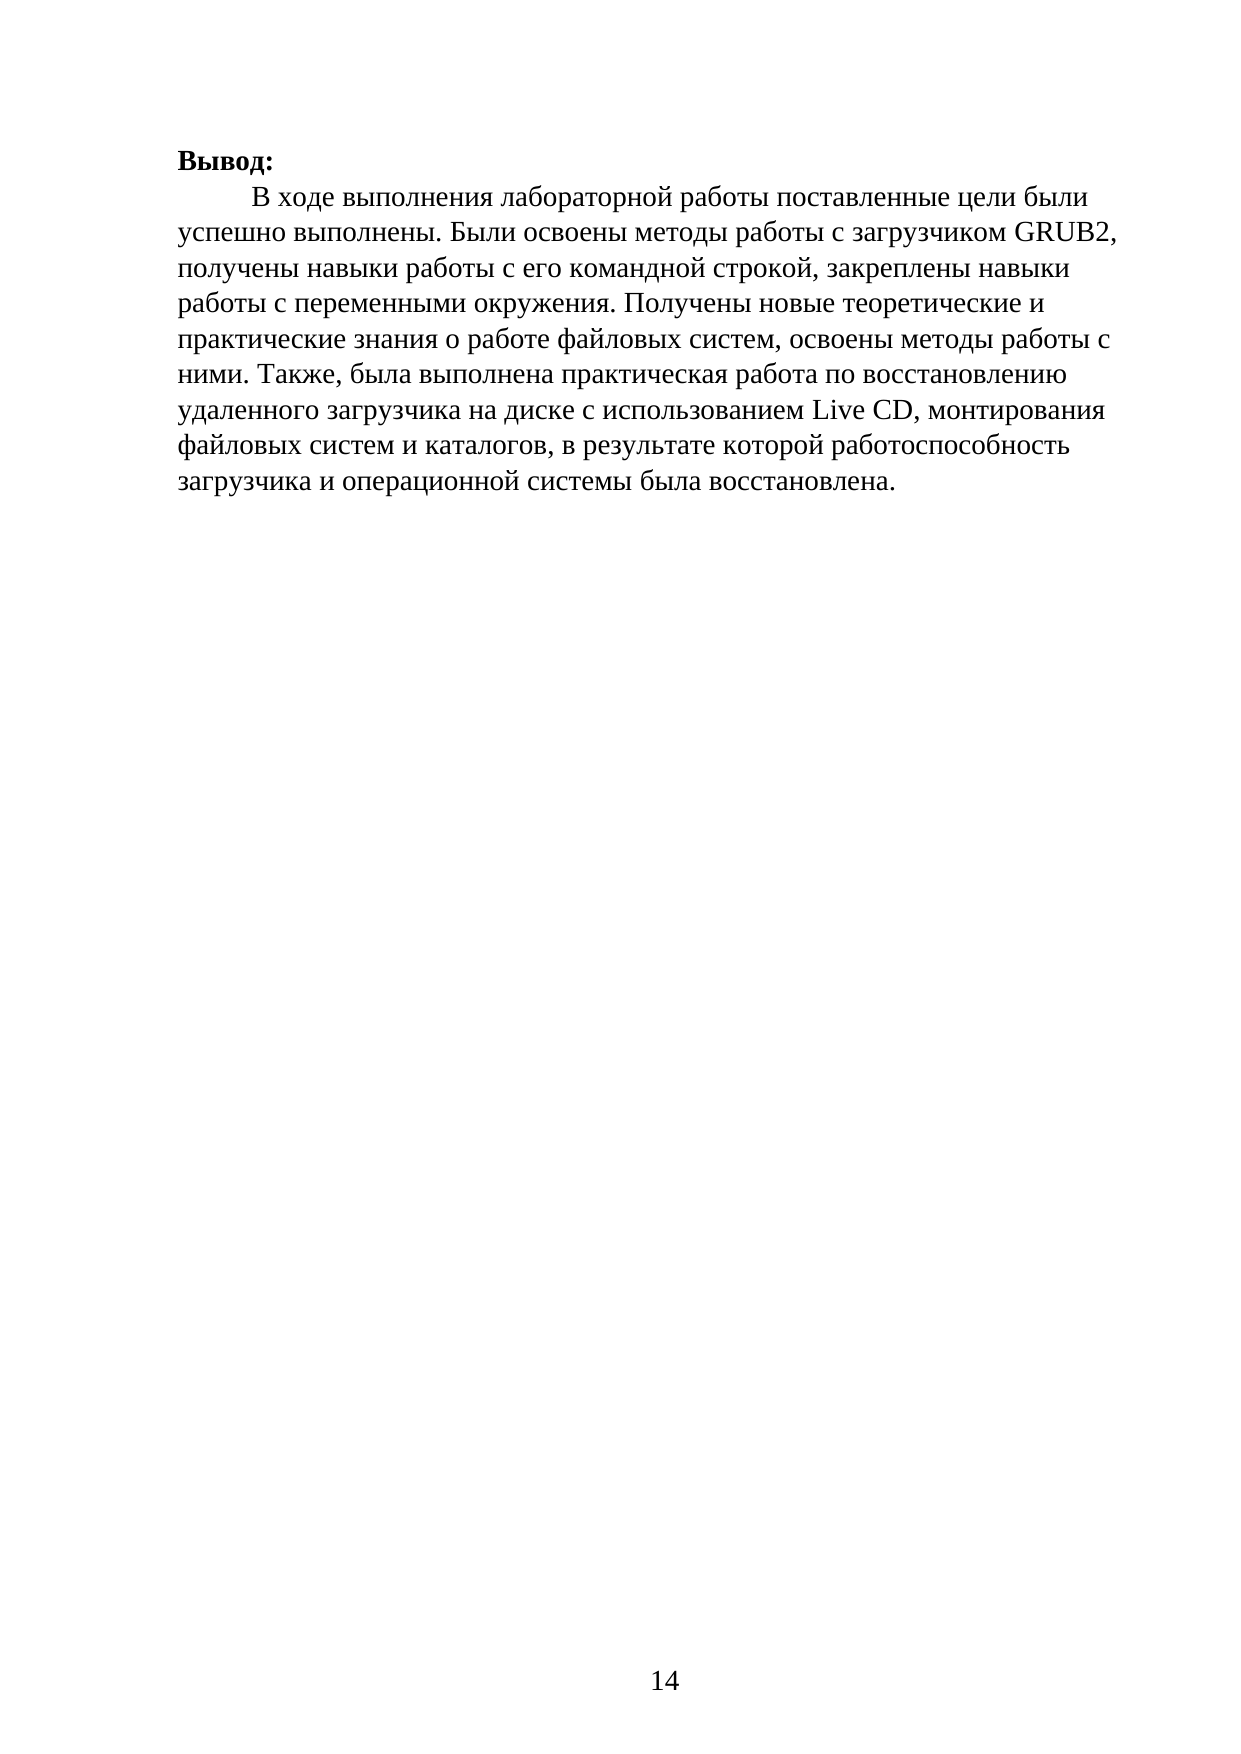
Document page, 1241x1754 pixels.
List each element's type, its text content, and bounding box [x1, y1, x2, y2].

text В ходе выполнения лабораторной работы поставленные цели были успешно выполнены. Были освоены методы работы с загрузчиком GRUB2, получены навыки работы с его командной строкой, закреплены навыки работы с переменными окружения. Получены новые теоретические и практические знания о работе файловых систем, освоены методы работы с ними. Также, была выполнена практическая работа по восстановлению удаленного загрузчика на диске с использованием Live CD, монтирования файловых систем и каталогов, в результате которой работоспособность загрузчика и операционной системы была восстановлена. [177, 179, 1152, 496]
subtitle Вывод: [177, 143, 1152, 177]
